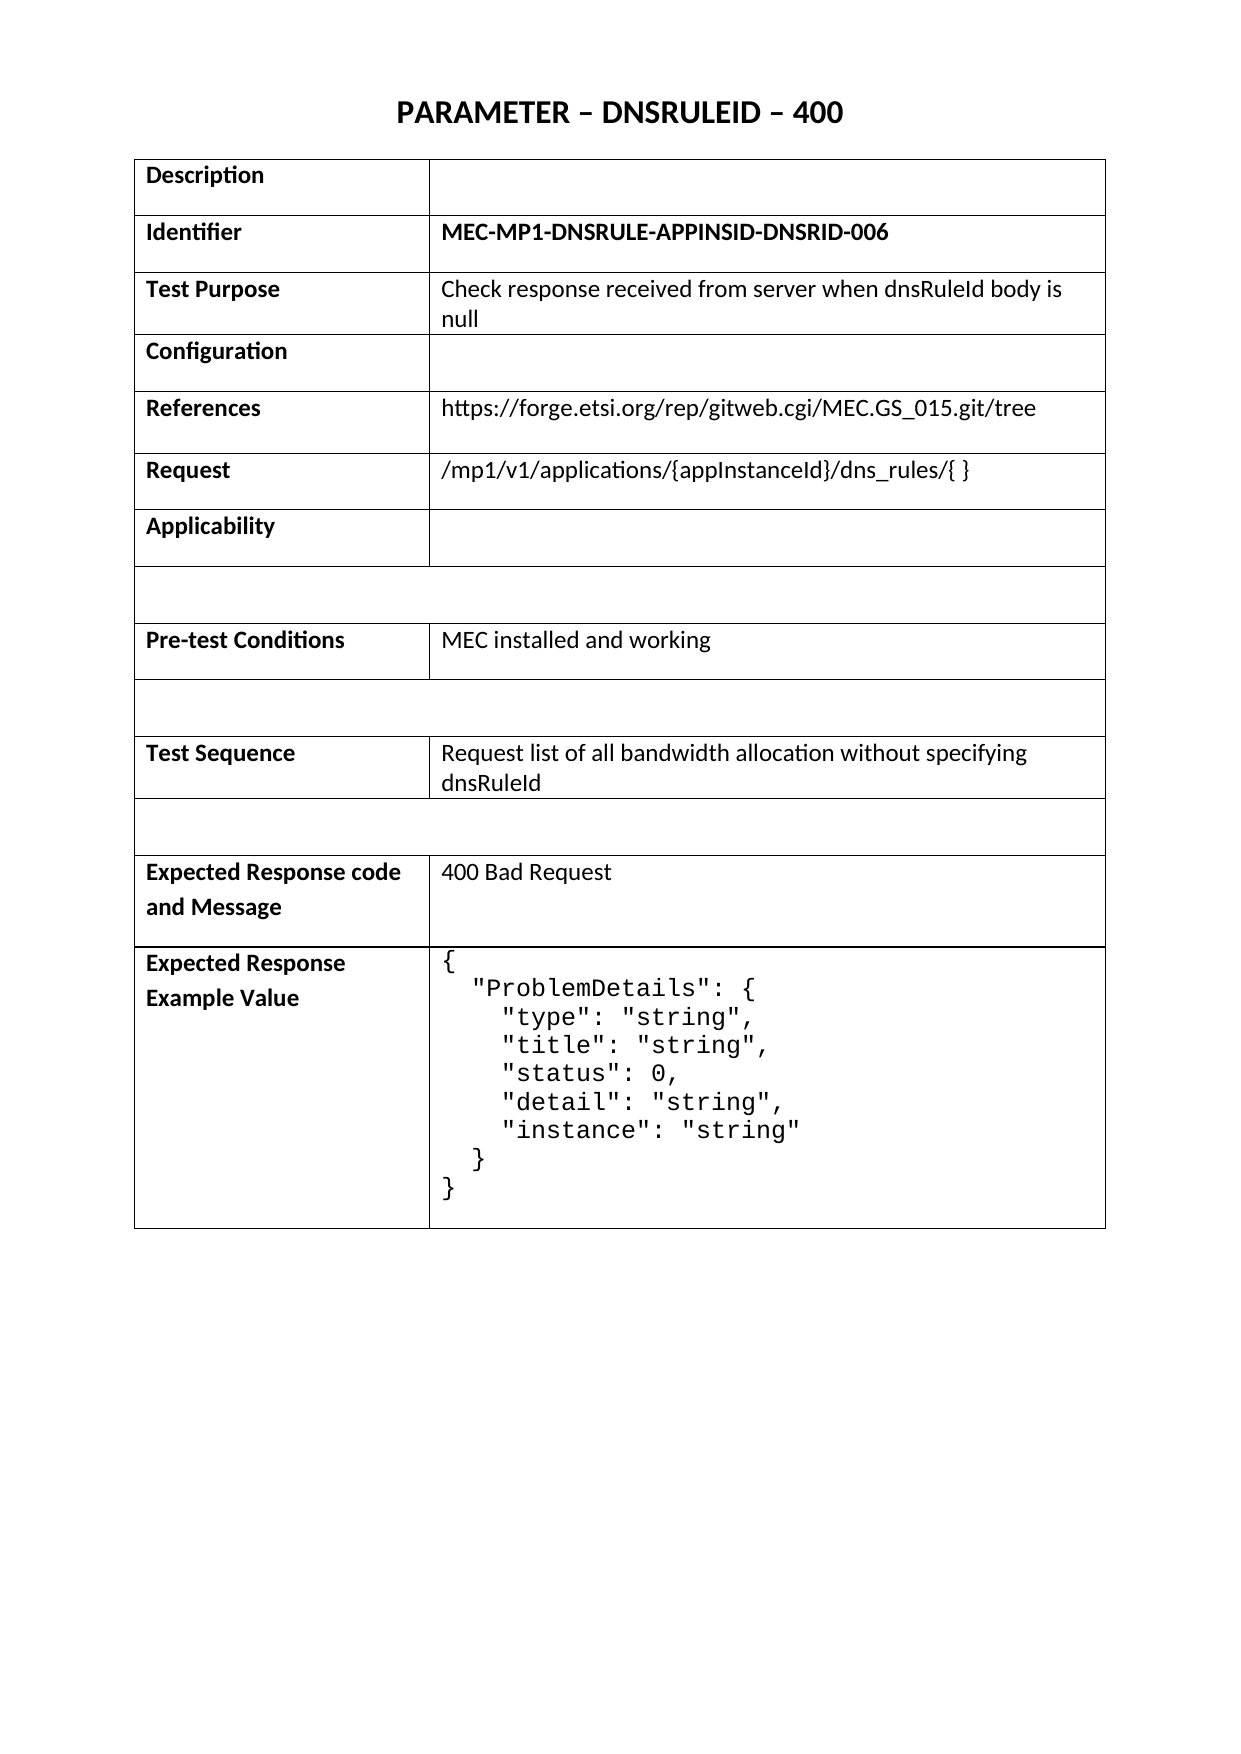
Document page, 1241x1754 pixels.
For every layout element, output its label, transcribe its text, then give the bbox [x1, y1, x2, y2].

table_cell [135, 680, 1105, 736]
table_cell References [135, 392, 429, 453]
text PARAMETER – DNSRULEID – 400 [89, 91, 1152, 132]
table_cell MEC-MP1-DNSRULE-APPINSID-DNSRID-006 [430, 216, 1105, 272]
table_cell Configuration [135, 335, 429, 391]
table_cell [430, 510, 1105, 566]
table_cell MEC installed and working [430, 624, 1105, 679]
table_header Description [135, 160, 429, 215]
table_cell [135, 567, 1105, 623]
table_cell [430, 335, 1105, 391]
table_header [430, 160, 1105, 215]
table_cell https://forge.etsi.org/rep/gitweb.cgi/MEC.GS_015.git/tree [430, 392, 1105, 453]
table_cell Request list of all bandwidth allocation without specifying dnsRuleId [430, 737, 1105, 798]
table_cell Request [135, 454, 429, 509]
table_cell { "ProblemDetails": { "type": "string", "title": "string", "status": 0, "detail": "string", "instance": "string" } } [430, 948, 1105, 1228]
table_cell Identifier [135, 216, 429, 272]
table_cell /mp1/v1/applications/{appInstanceId}/dns_rules/{ } [430, 454, 1105, 509]
table_cell Check response received from server when dnsRuleId body is null [430, 273, 1105, 334]
table_cell Pre-test Conditions [135, 624, 429, 679]
table_cell [135, 799, 1105, 855]
table_cell Expected Response Example Value [135, 948, 429, 1228]
table_cell Applicability [135, 510, 429, 566]
table_cell 400 Bad Request [430, 856, 1105, 946]
table_cell Test Sequence [135, 737, 429, 798]
table_cell Test Purpose [135, 273, 429, 334]
table_cell Expected Response code and Message [135, 856, 429, 946]
